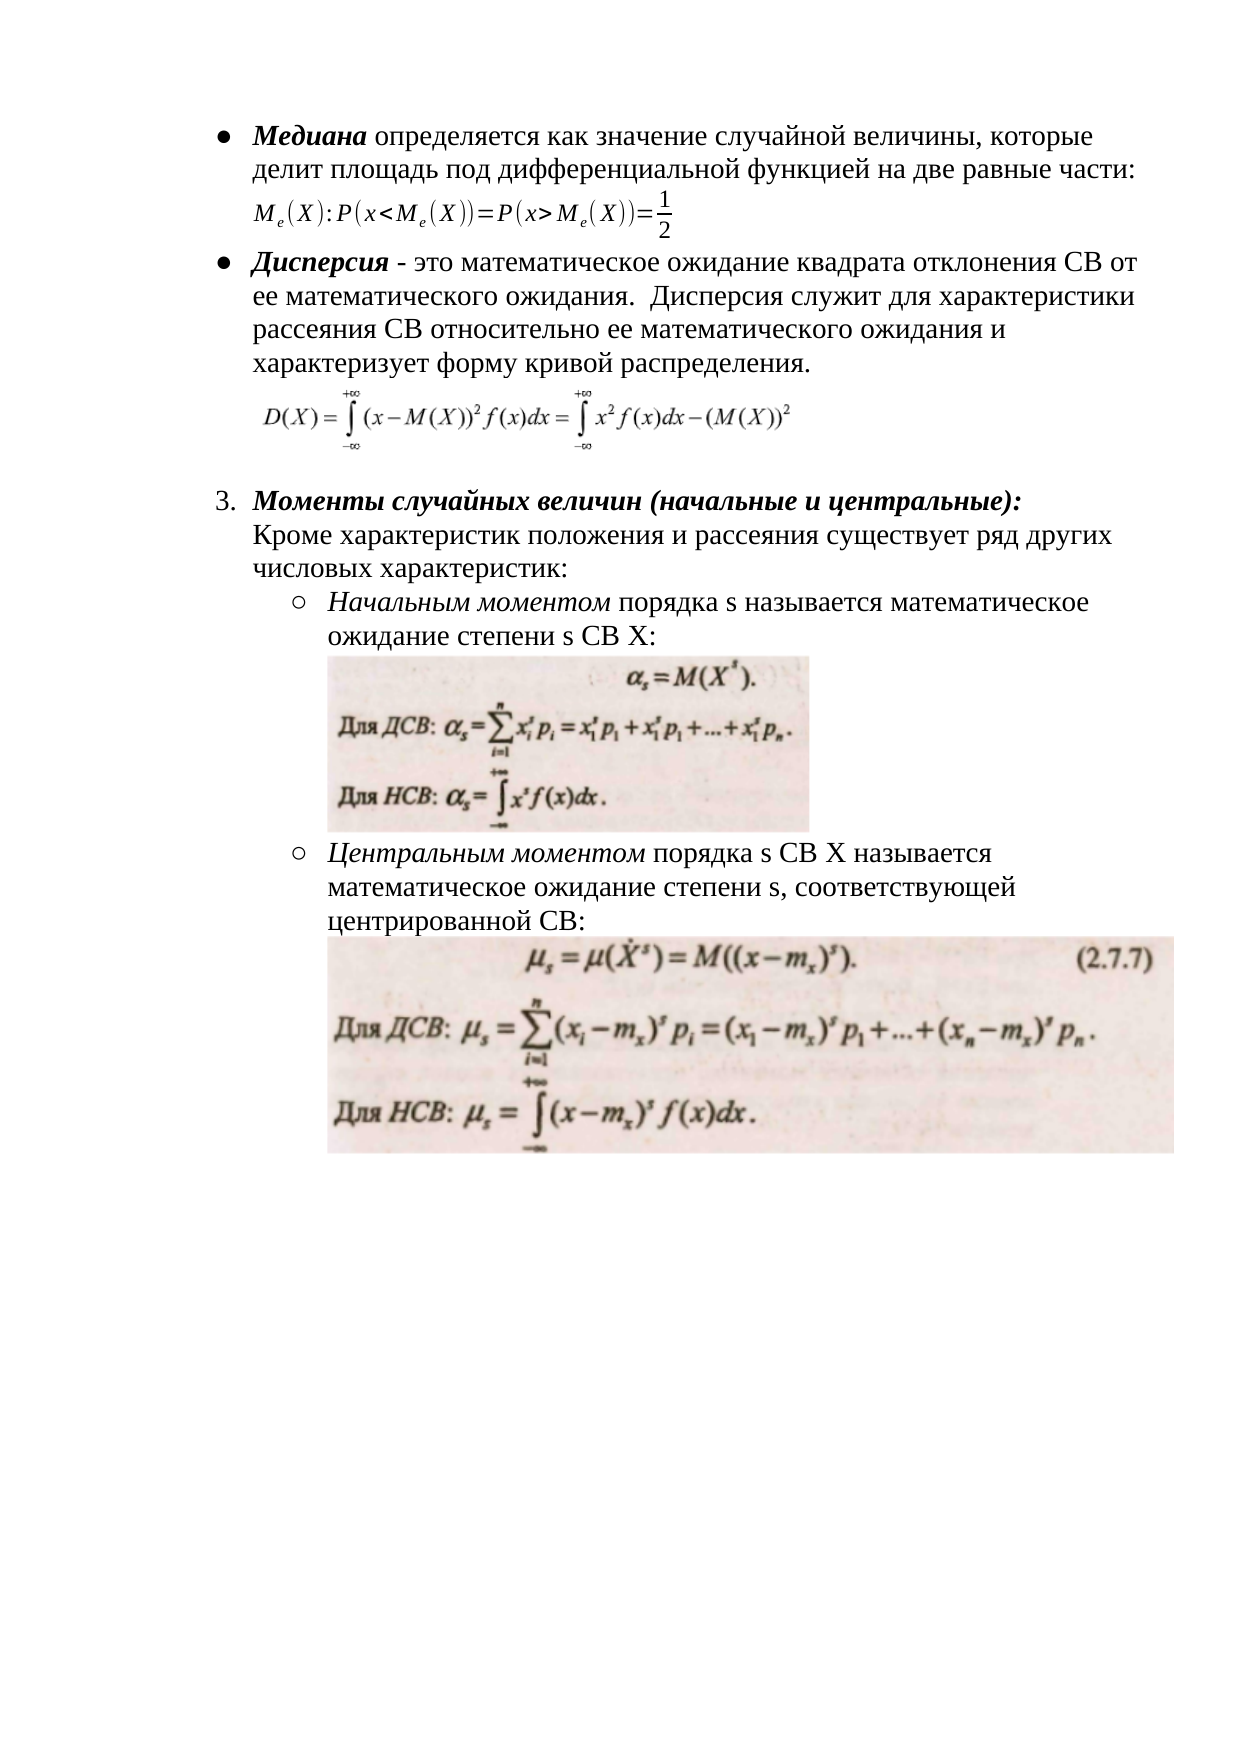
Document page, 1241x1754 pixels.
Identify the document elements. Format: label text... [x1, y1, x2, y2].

list Дисперсия - это математическое ожидание квадрата отклонения СВ от ее математического ожидания. Дисперсия служит для характеристики рассеяния СВ относительно ее математического ожидания и характеризует форму кривой распределения. [215, 244, 1152, 483]
picture [252, 378, 792, 460]
picture [327, 651, 810, 836]
list Центральным моментом порядка s СВ Х называется математическое ожидание степени s, соответствующей центрированной СВ: [290, 836, 1152, 936]
list Моменты случайных величин (начальные и центральные): Кроме характеристик положения и рассеяния существует ряд других числовых характеристик: [215, 483, 1152, 584]
list Медиана определяется как значение случайной величины, которые делит площадь под дифференциальной функцией на две равные части: [215, 118, 1152, 244]
picture [327, 936, 1174, 1160]
list Начальным моментом порядка s называется математическое ожидание степени s СВ X: [290, 584, 1152, 651]
